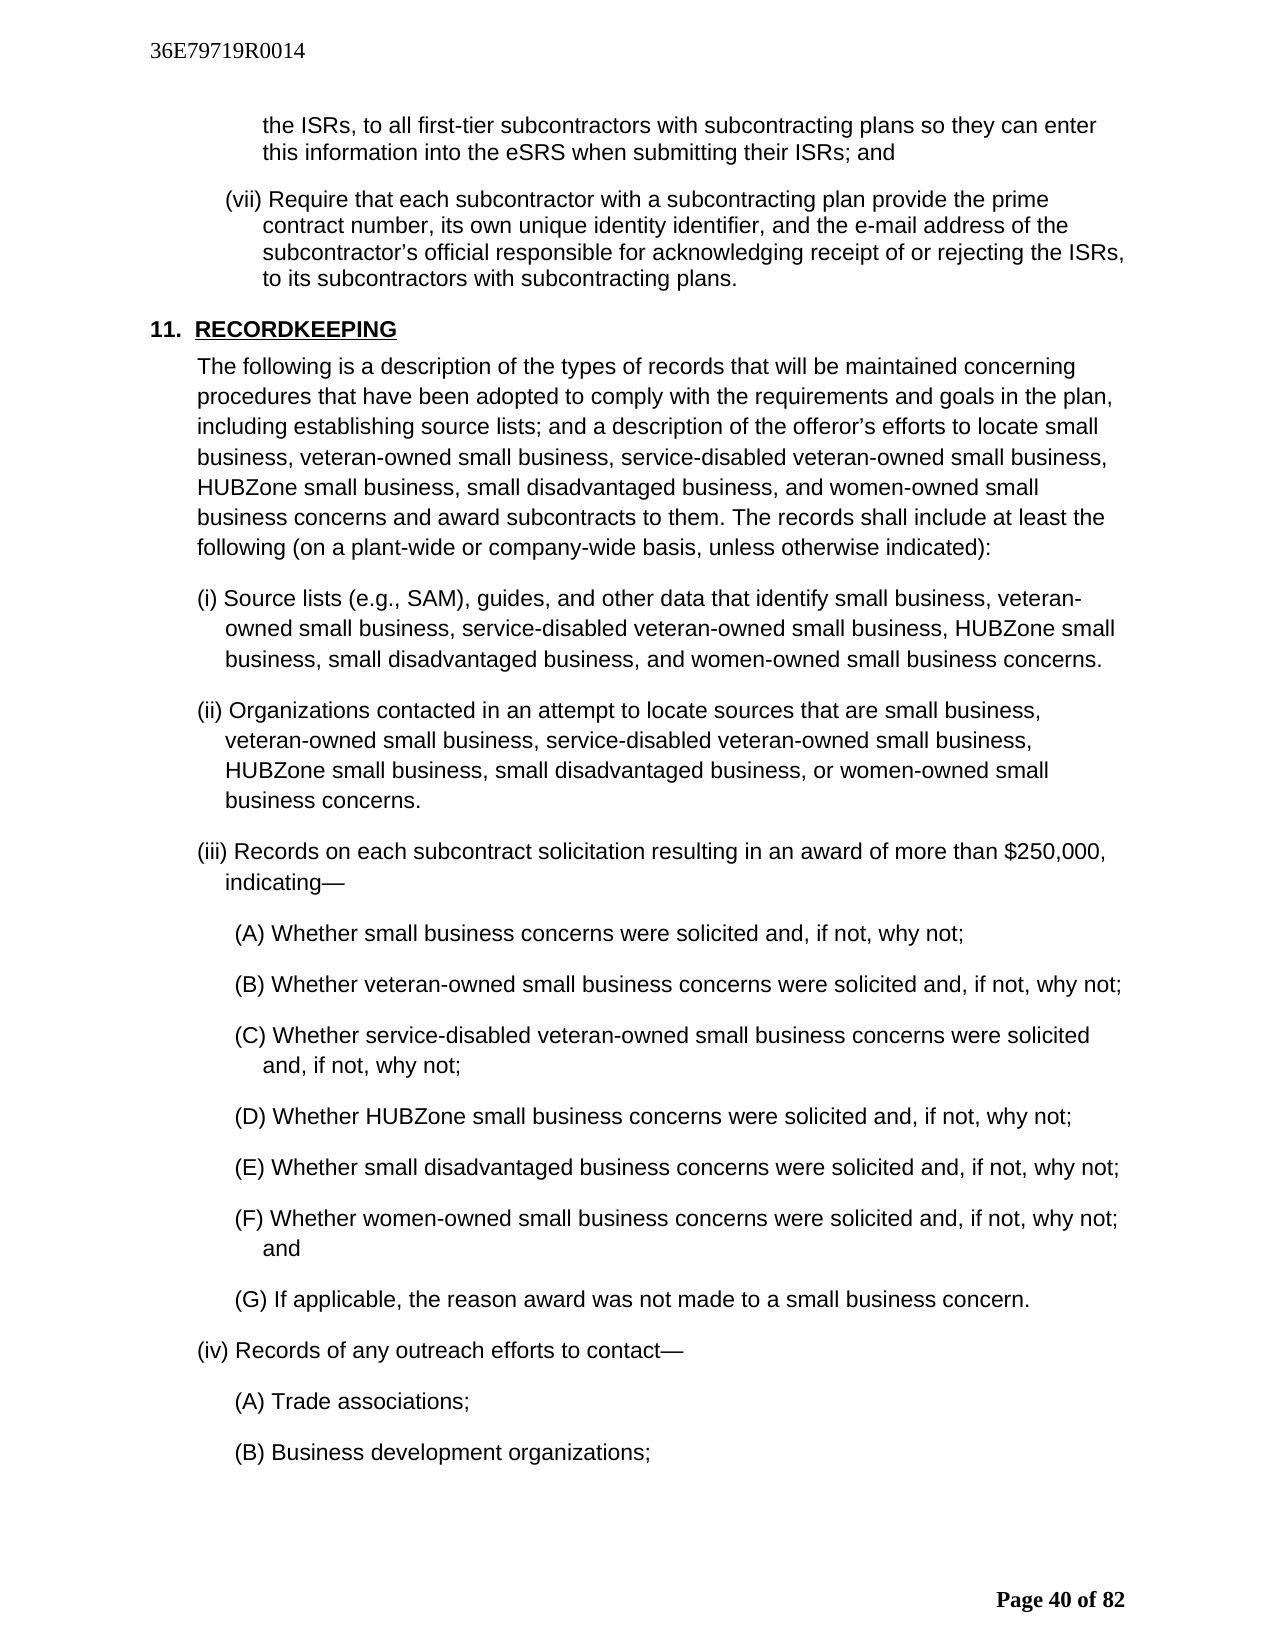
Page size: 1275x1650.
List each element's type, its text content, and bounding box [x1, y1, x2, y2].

text The following is a description of the types of records that will be maintained concerning procedures that have been adopted to comply with the requirements and goals in the plan, including establishing source lists; and a description of the offeror’s efforts to locate small business, veteran-owned small business, service-disabled veteran-owned small business, HUBZone small business, small disadvantaged business, and women-owned small business concerns and award subcontracts to them. The records shall include at least the following (on a plant-wide or company-wide basis, unless otherwise indicated): [197, 353, 1125, 561]
text 11. RECORDKEEPING [150, 316, 1125, 343]
text (C) Whether service-disabled veteran-owned small business concerns were solicited and, if not, why not; [234, 1022, 1125, 1078]
text (D) Whether HUBZone small business concerns were solicited and, if not, why not; [234, 1103, 1125, 1129]
text (iii) Records on each subcontract solicitation resulting in an award of more than $250,000, indicating— [197, 838, 1125, 895]
text (A) Trade associations; [234, 1388, 1125, 1415]
text (i) Source lists (e.g., SAM), guides, and other data that identify small business, veteran-owned small business, service-disabled veteran-owned small business, HUBZone small business, small disadvantaged business, and women-owned small business concerns. [197, 585, 1125, 672]
text (B) Whether veteran-owned small business concerns were solicited and, if not, why not; [234, 971, 1125, 997]
text (B) Business development organizations; [234, 1439, 1125, 1466]
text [225, 112, 1125, 165]
text (iv) Records of any outreach efforts to contact— [197, 1337, 1125, 1364]
text (ii) Organizations contacted in an attempt to locate sources that are small business, veteran-owned small business, service-disabled veteran-owned small business, HUBZone small business, small disadvantaged business, or women-owned small business concerns. [197, 697, 1125, 814]
text (F) Whether women-owned small business concerns were solicited and, if not, why not; and [234, 1205, 1125, 1262]
text (vii) Require that each subcontractor with a subcontracting plan provide the prime contract number, its own unique identity identifier, and the e-mail address of the subcontractor’s official responsible for acknowledging receipt of or rejecting the ISRs, to its subcontractors with subcontracting plans. [225, 186, 1125, 291]
text (E) Whether small disadvantaged business concerns were solicited and, if not, why not; [234, 1154, 1125, 1180]
text (G) If applicable, the reason award was not made to a small business concern. [234, 1286, 1125, 1313]
text (A) Whether small business concerns were solicited and, if not, why not; [234, 919, 1125, 946]
